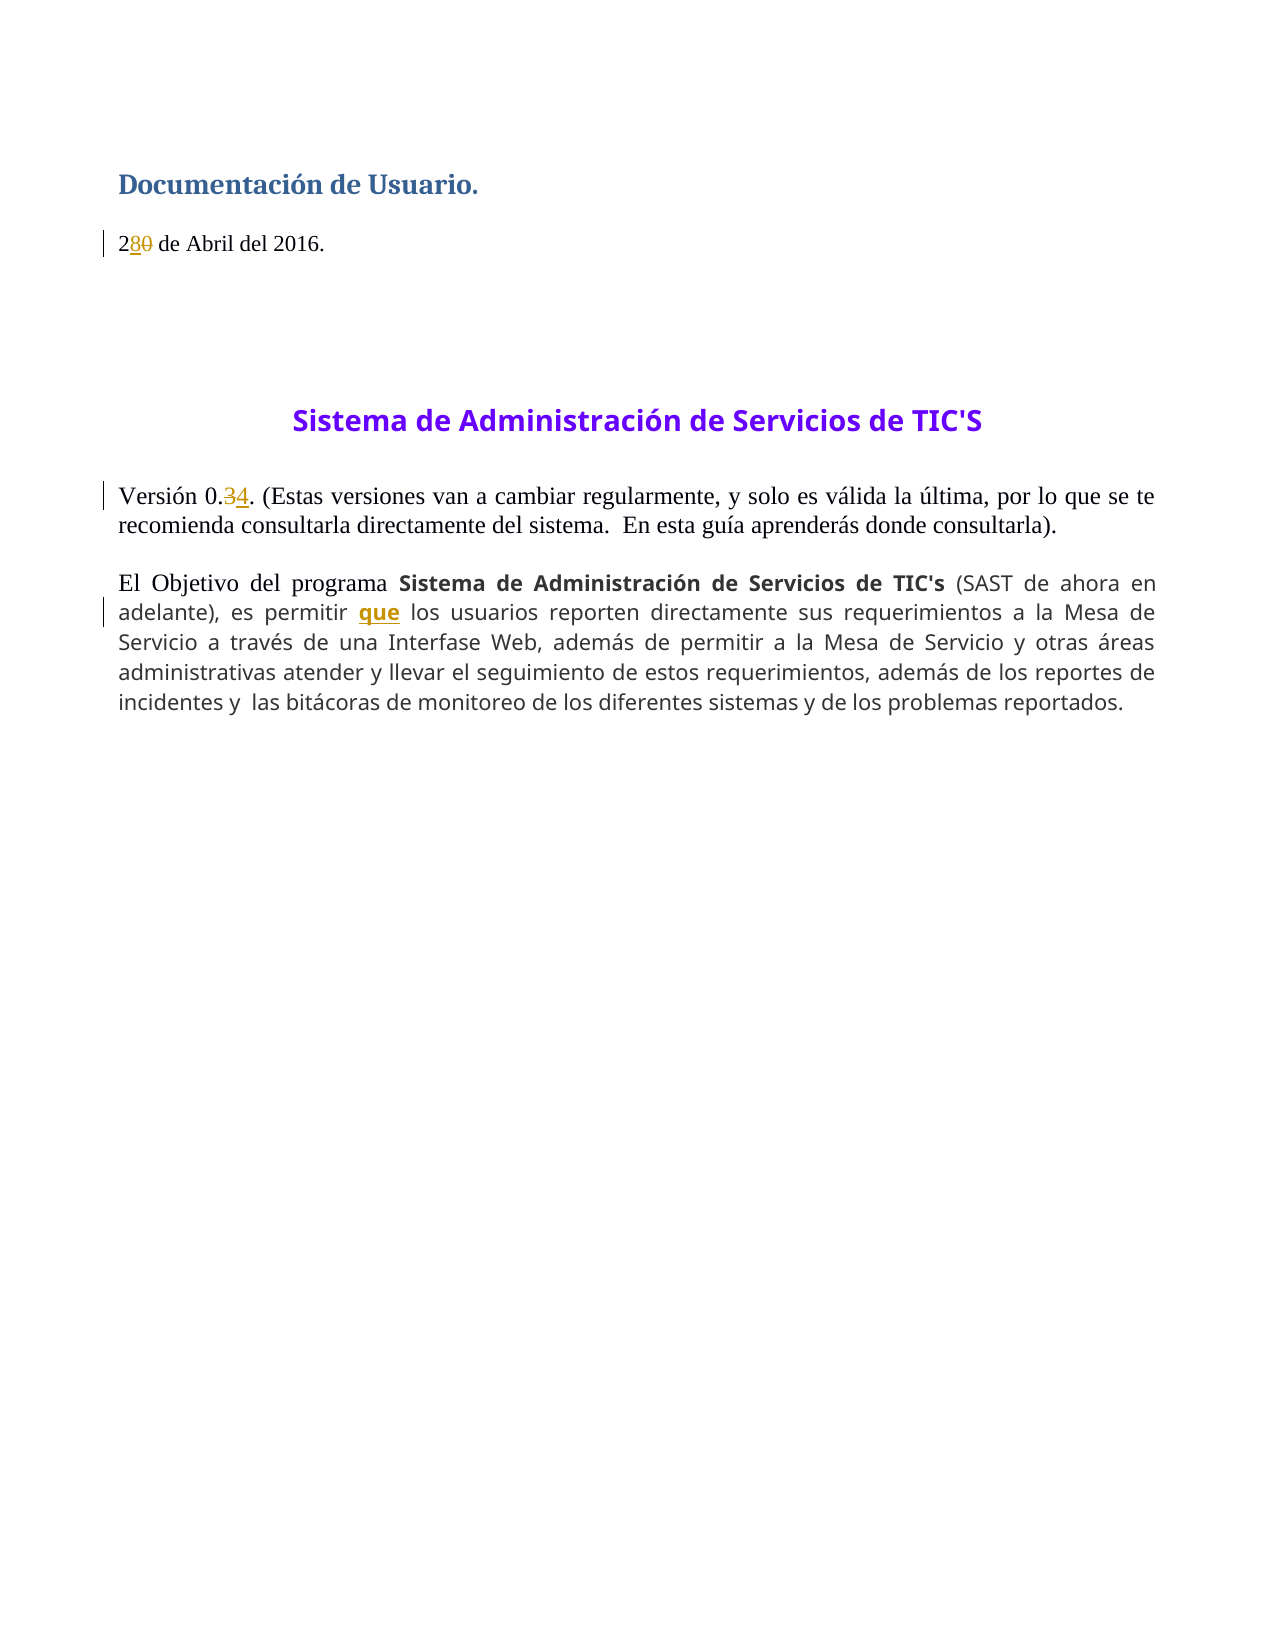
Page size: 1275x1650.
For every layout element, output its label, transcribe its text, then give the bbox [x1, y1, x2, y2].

text Versión 0.. (Estas versiones van a cambiar regularmente, y solo es válida la última, por lo que se te recomienda consultarla directamente del sistema. En esta guía aprenderás donde consultarla). [118, 481, 1157, 539]
text El Objetivo del programa Sistema de Administración de Servicios de TIC's (SAST de ahora en adelante), es permitir que los usuarios reporten directamente sus requerimientos a la Mesa de Servicio a través de una Interfase Web, además de permitir a la Mesa de Servicio y otras áreas administrativas atender y llevar el seguimiento de estos requerimientos, además de los reportes de incidentes y las bitácoras de monitoreo de los diferentes sistemas y de los problemas reportados. [118, 568, 1157, 717]
subtitle Documentación de Usuario. [118, 168, 1157, 202]
text Sistema de Administración de Servicios de TIC'S [118, 401, 1157, 440]
text 2 de Abril del 2016. [118, 230, 1157, 257]
